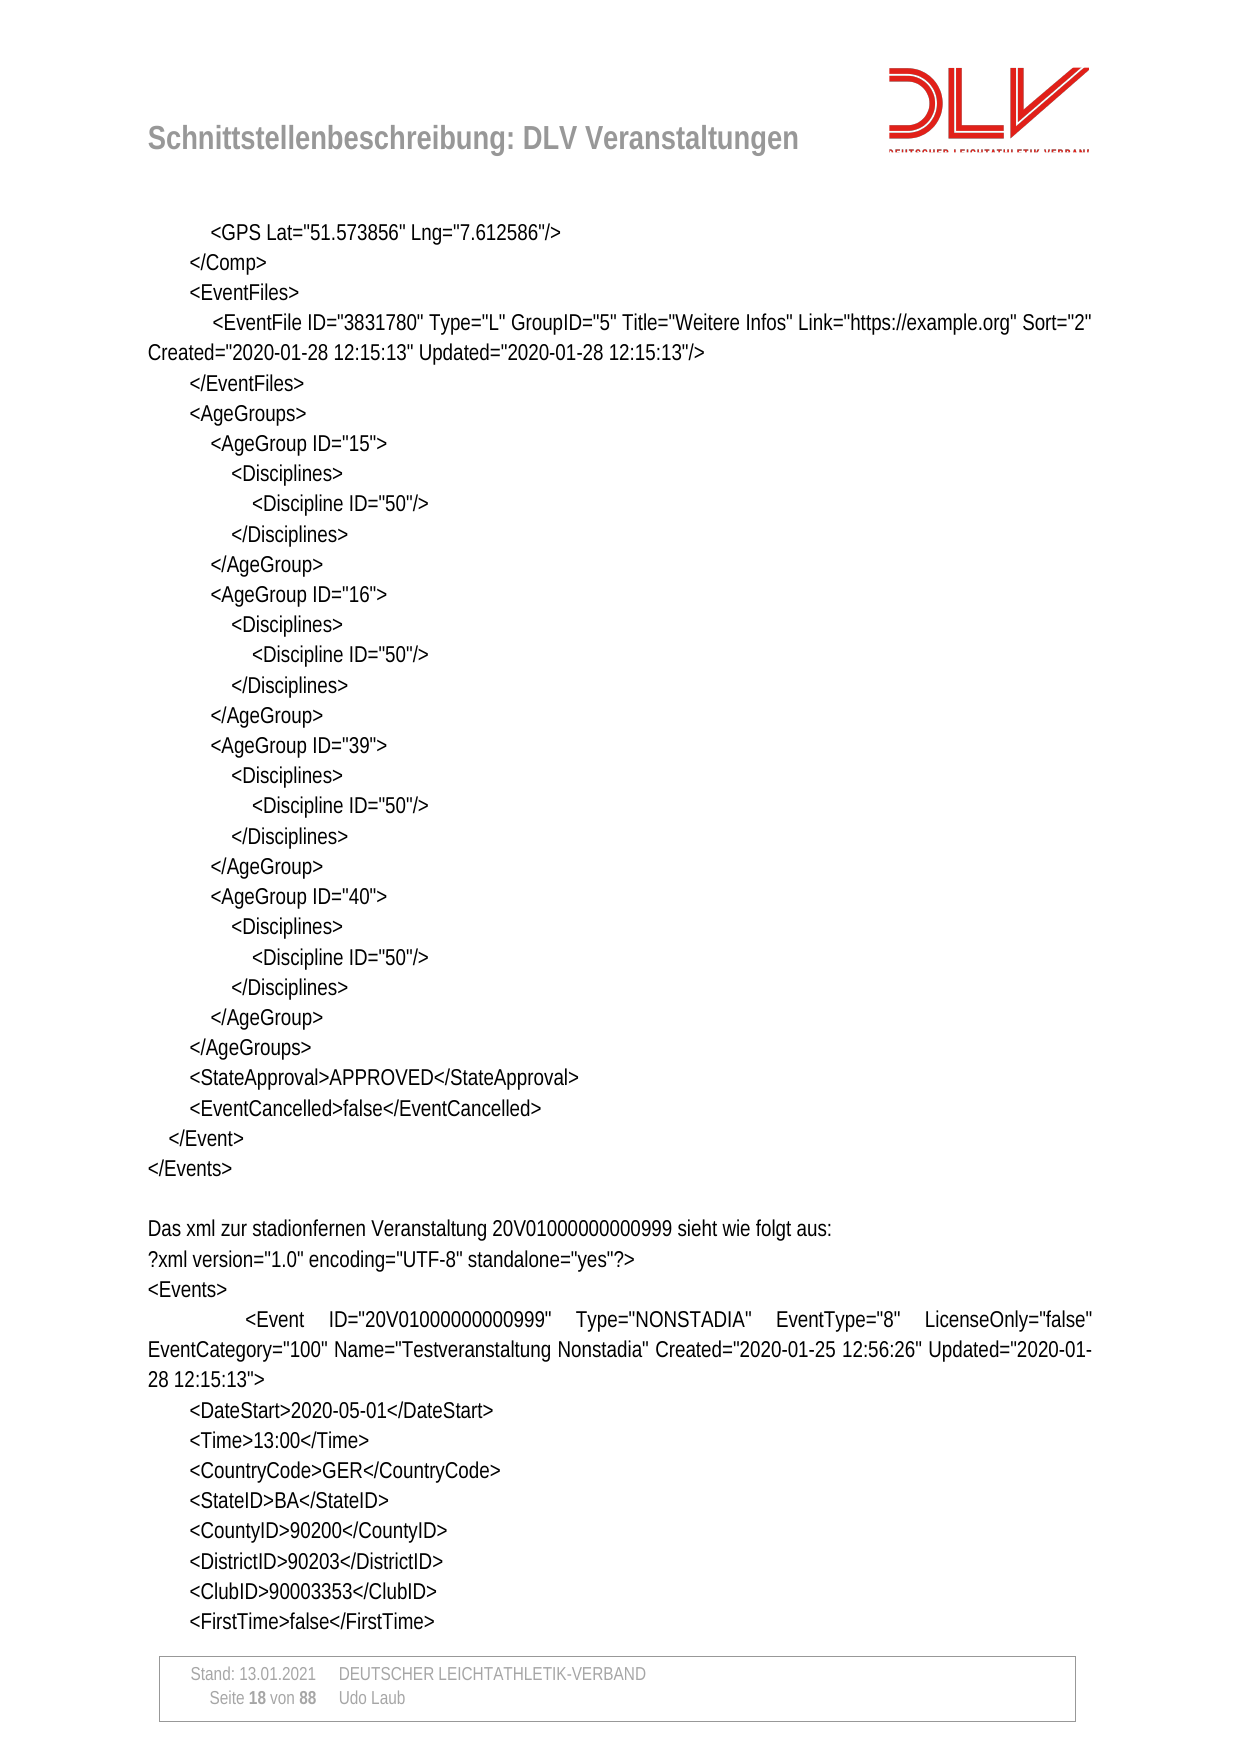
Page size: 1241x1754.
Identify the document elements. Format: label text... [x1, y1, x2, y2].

text Das xml zur stadionfernen Veranstaltung 20V01000000000999 sieht wie folgt aus: [148, 1215, 1092, 1242]
text <AgeGroup ID="16"> [148, 581, 1092, 607]
text <AgeGroup ID="39"> [148, 732, 1092, 758]
text ?xml version="1.0" encoding="UTF-8" standalone="yes"?> [148, 1246, 1092, 1272]
text </AgeGroup> [148, 1004, 1092, 1030]
text <FirstTime>false</FirstTime> [148, 1608, 1092, 1634]
text <DateStart>2020-05-01</DateStart> [148, 1397, 1092, 1423]
text </Disciplines> [148, 672, 1092, 698]
text </AgeGroup> [148, 702, 1092, 728]
text <EventFiles> [148, 279, 1092, 305]
text <ClubID>90003353</ClubID> [148, 1578, 1092, 1604]
text <Discipline ID="50"/> [148, 792, 1092, 819]
text </Disciplines> [148, 823, 1092, 849]
text </AgeGroup> [148, 551, 1092, 577]
text <Discipline ID="50"/> [148, 641, 1092, 668]
text <DistrictID>90203</DistrictID> [148, 1548, 1092, 1574]
text <EventFile ID="3831780" Type="L" GroupID="5" Title="Weitere Infos" Link="https://example.org" Sort="2" Created="2020-01-28 12:15:13" Updated="2020-01-28 12:15:13"/> [148, 309, 1092, 366]
text </AgeGroup> [148, 853, 1092, 879]
text <AgeGroup ID="15"> [148, 430, 1092, 456]
text <Disciplines> [148, 913, 1092, 940]
text <StateApproval>APPROVED</StateApproval> [148, 1064, 1092, 1091]
text </Disciplines> [148, 974, 1092, 1000]
text <Events> [148, 1276, 1092, 1302]
text </AgeGroups> [148, 1034, 1092, 1061]
text <Disciplines> [148, 762, 1092, 789]
text </EventFiles> [148, 369, 1092, 396]
text <StateID>BA</StateID> [148, 1487, 1092, 1514]
picture [888, 67, 1089, 152]
text <Disciplines> [148, 611, 1092, 638]
text </Events> [148, 1155, 1092, 1181]
text <AgeGroups> [148, 400, 1092, 426]
text <CountyID>90200</CountyID> [148, 1517, 1092, 1544]
text <GPS Lat="51.573856" Lng="7.612586"/> [148, 218, 1092, 245]
text <Event ID="20V01000000000999" Type="NONSTADIA" EventType="8" LicenseOnly="false" EventCategory="100" Name="Testveranstaltung Nonstadia" Created="2020-01-25 12:56:26" Updated="2020-01-28 12:15:13"> [148, 1306, 1092, 1393]
text </Comp> [148, 249, 1092, 275]
text <Time>13:00</Time> [148, 1427, 1092, 1453]
text <Discipline ID="50"/> [148, 943, 1092, 970]
text <EventCancelled>false</EventCancelled> [148, 1094, 1092, 1121]
text <AgeGroup ID="40"> [148, 883, 1092, 909]
text <Discipline ID="50"/> [148, 490, 1092, 517]
text <CountryCode>GER</CountryCode> [148, 1457, 1092, 1483]
text </Disciplines> [148, 521, 1092, 547]
text </Event> [148, 1125, 1092, 1151]
text <Disciplines> [148, 460, 1092, 487]
